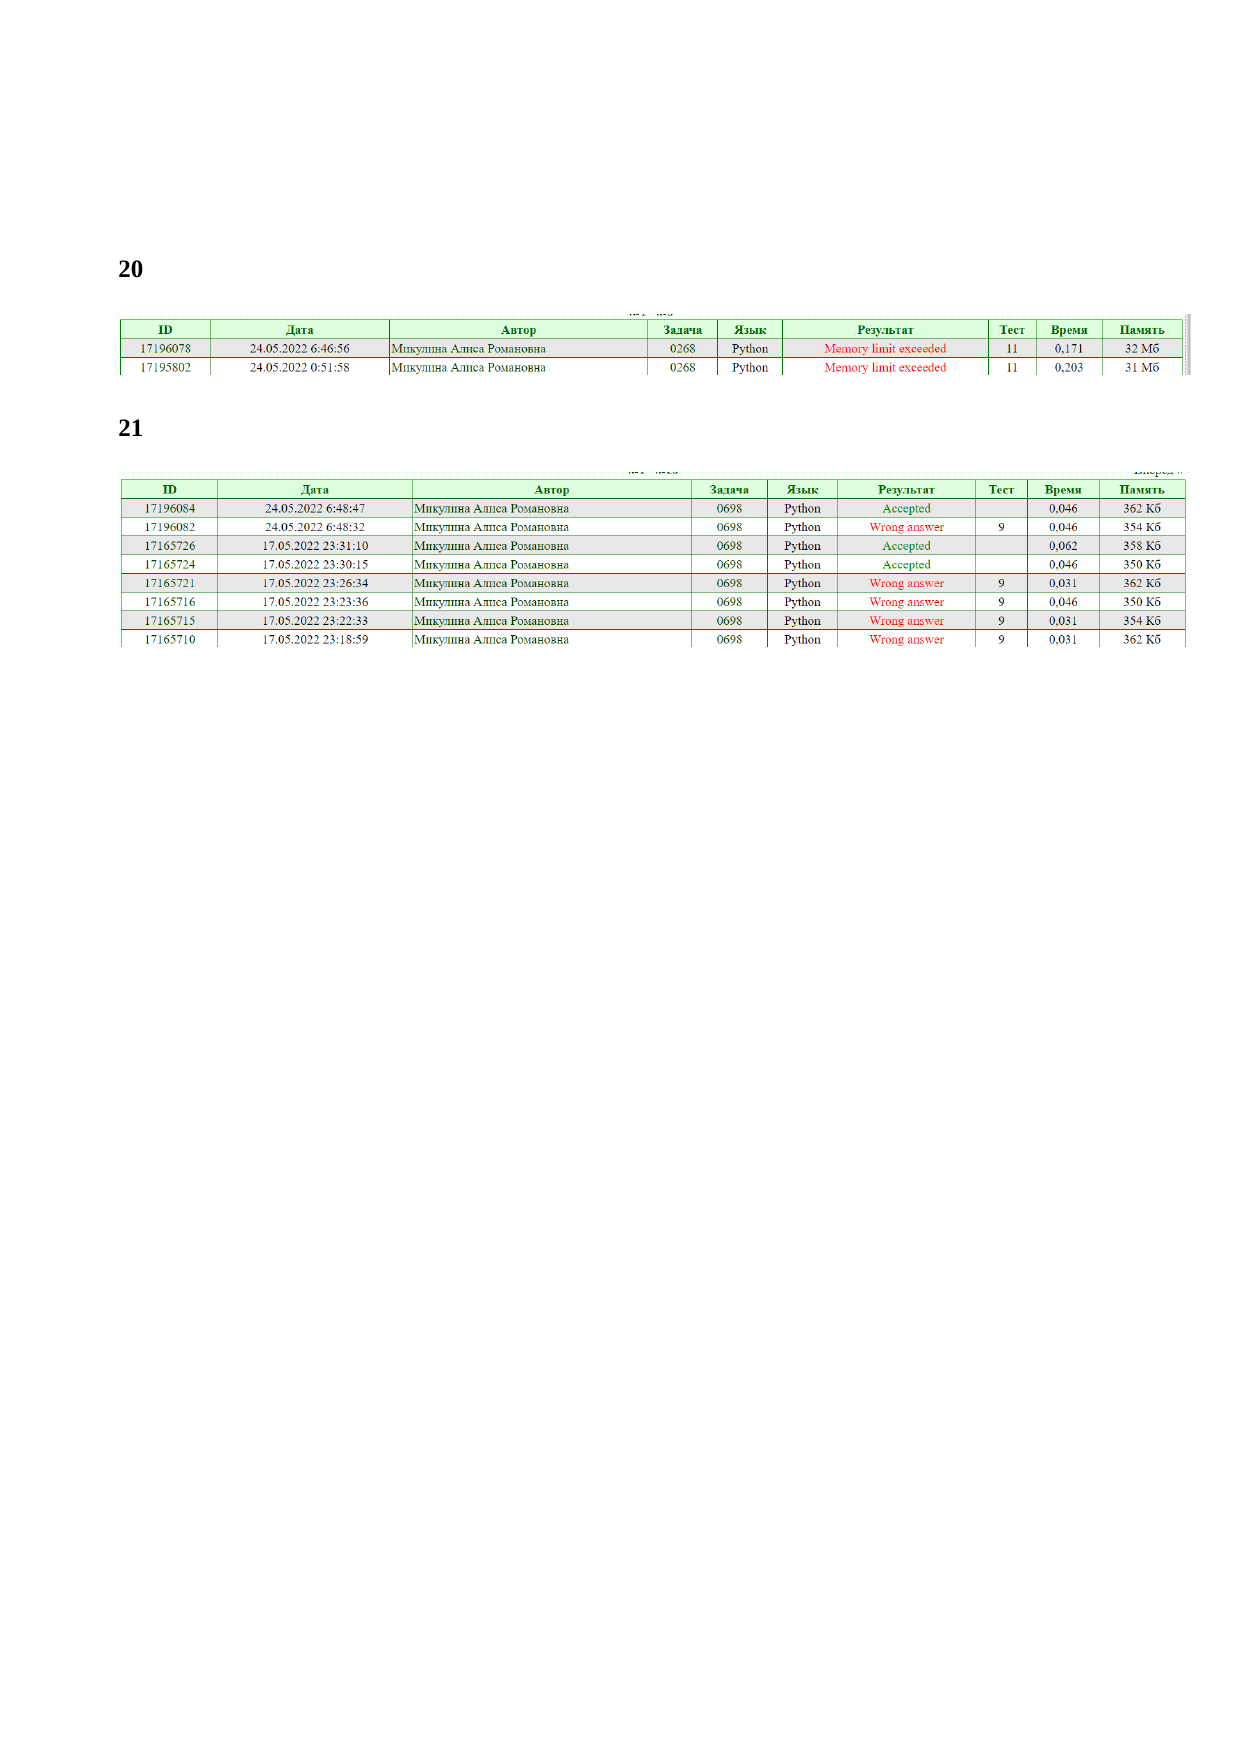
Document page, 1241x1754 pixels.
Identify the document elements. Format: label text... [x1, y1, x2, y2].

text 20 [118, 254, 1152, 283]
picture [118, 472, 1189, 647]
picture [118, 314, 1191, 375]
text 21 [118, 413, 1152, 442]
